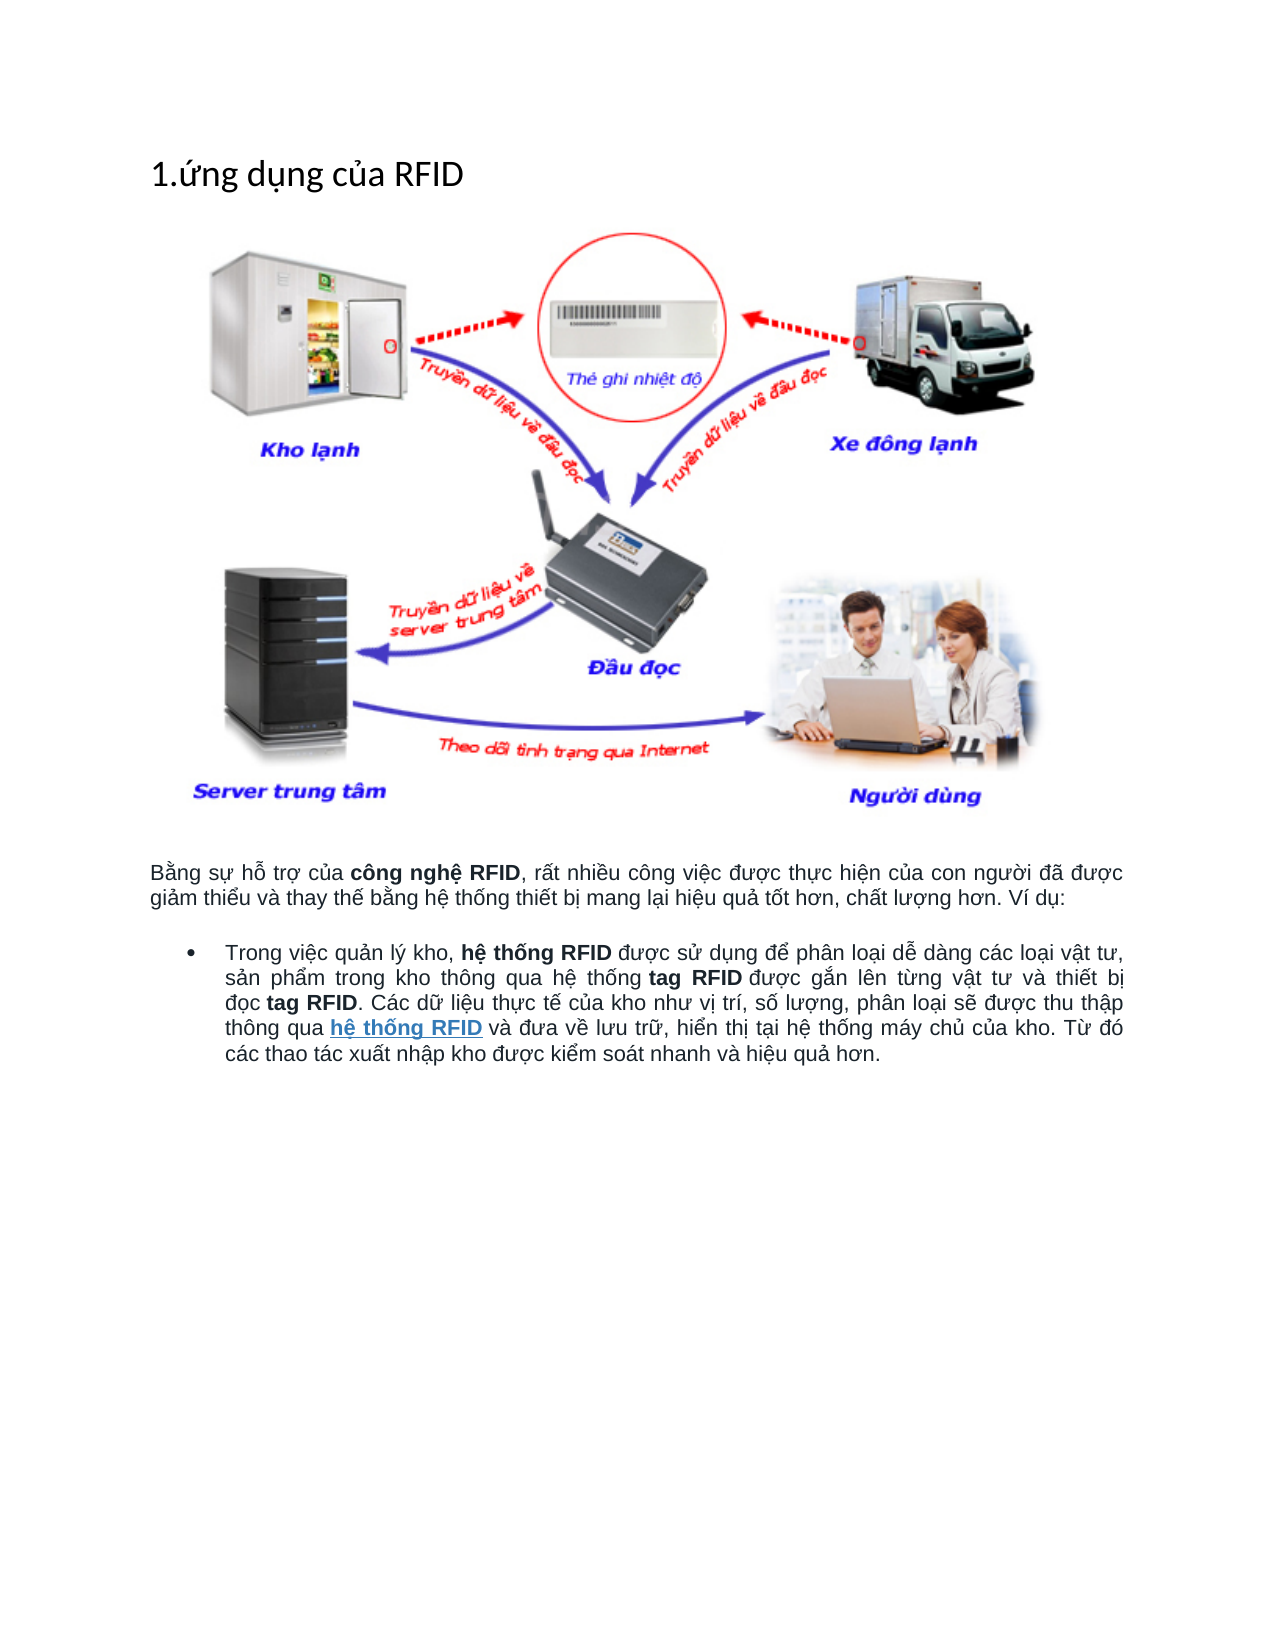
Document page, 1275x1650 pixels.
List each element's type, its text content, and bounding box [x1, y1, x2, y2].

picture [150, 216, 1088, 842]
text Bằng sự hỗ trợ của công nghệ RFID, rất nhiều công việc được thực hiện của con người đã được giảm thiểu và thay thế bằng hệ thống thiết bị mang lại hiệu quả tốt hơn, chất lượng hơn. Ví dụ: [150, 860, 1125, 910]
list Trong việc quản lý kho, hệ thống RFID được sử dụng để phân loại dễ dàng các loại vật tư, sản phẩm trong kho thông qua hệ thống tag RFID được gắn lên từng vật tư và thiết bị đọc tag RFID. Các dữ liệu thực tế của kho như vị trí, số lượng, phân loại sẽ được thu thập thông qua hệ thống RFID và đưa về lưu trữ, hiển thị tại hệ thống máy chủ của kho. Từ đó các thao tác xuất nhập kho được kiểm soát nhanh và hiệu quả hơn. [187, 939, 1125, 1066]
text 1.ứng dụng của RFID [150, 150, 1125, 196]
